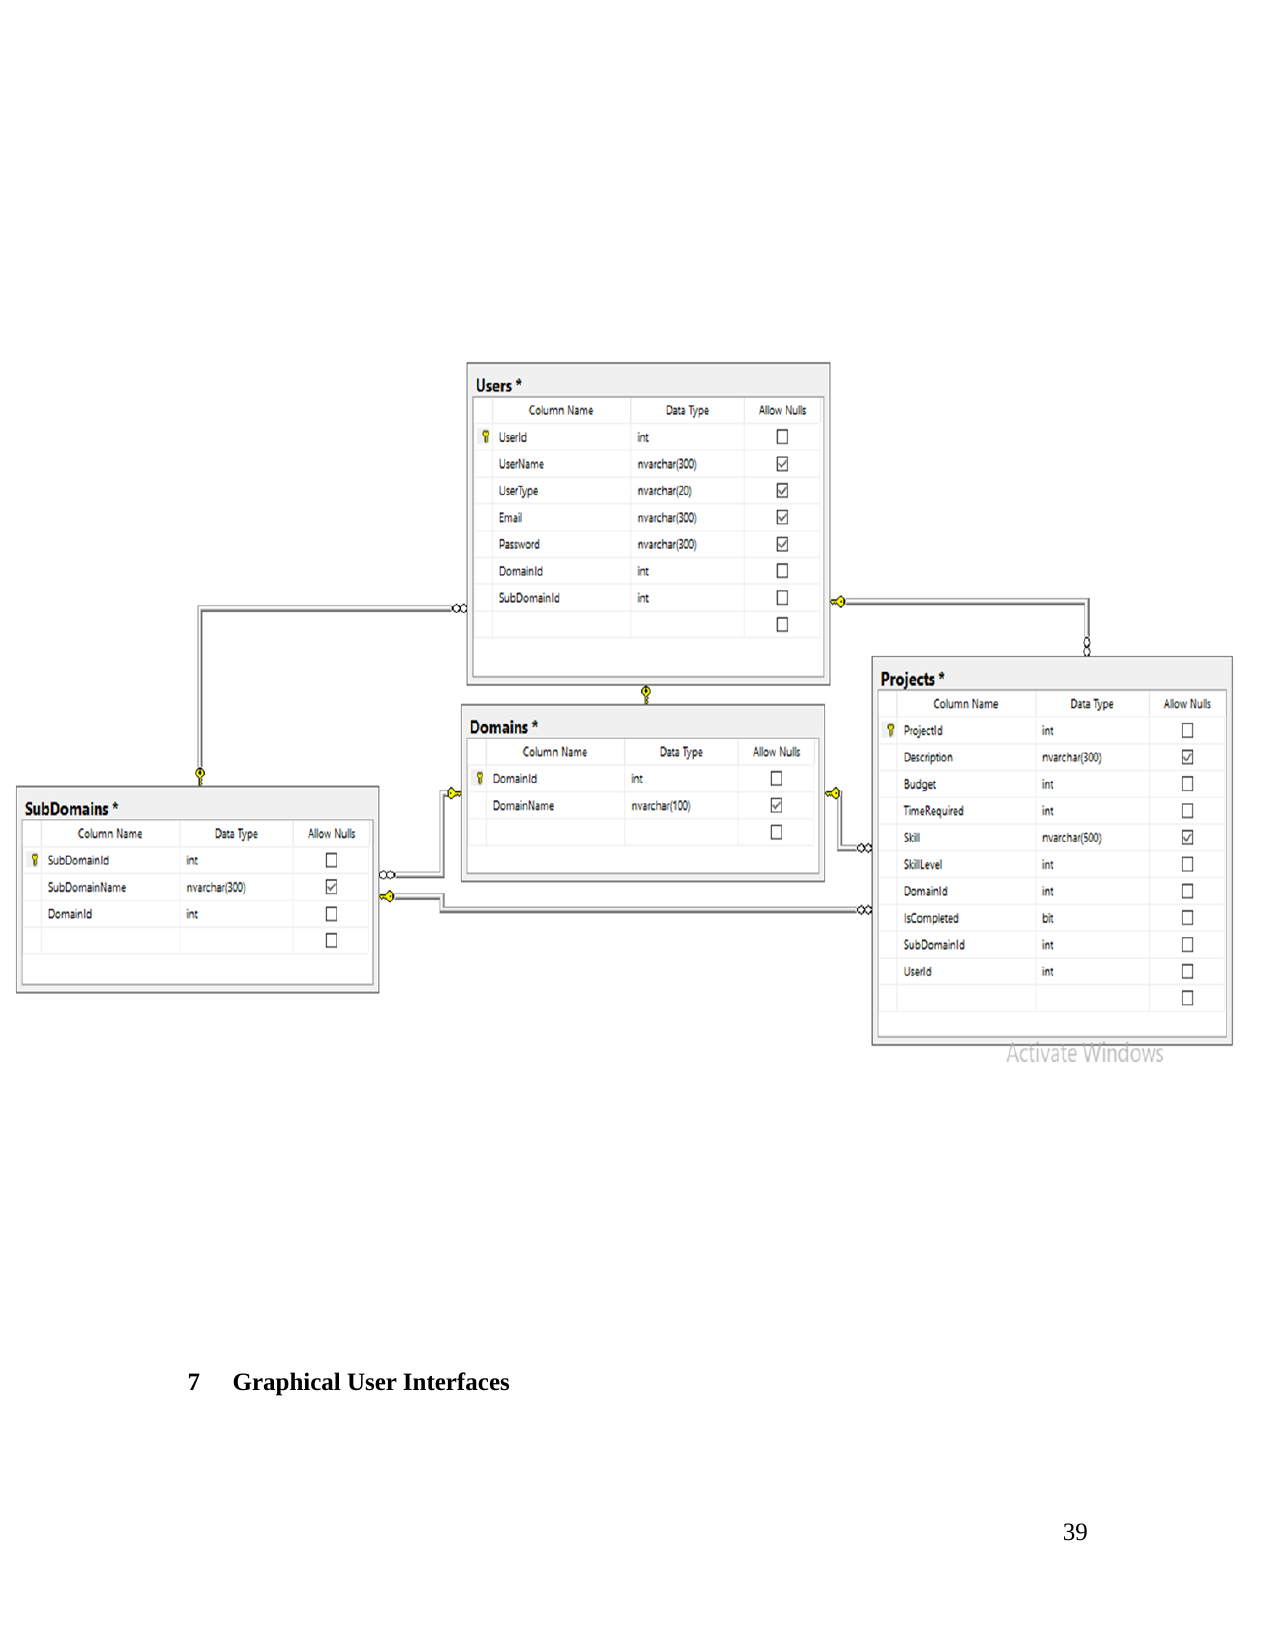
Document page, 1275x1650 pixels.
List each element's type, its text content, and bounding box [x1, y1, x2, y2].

picture [0, 339, 1264, 1071]
subtitle Graphical User Interfaces [187, 1367, 1087, 1396]
